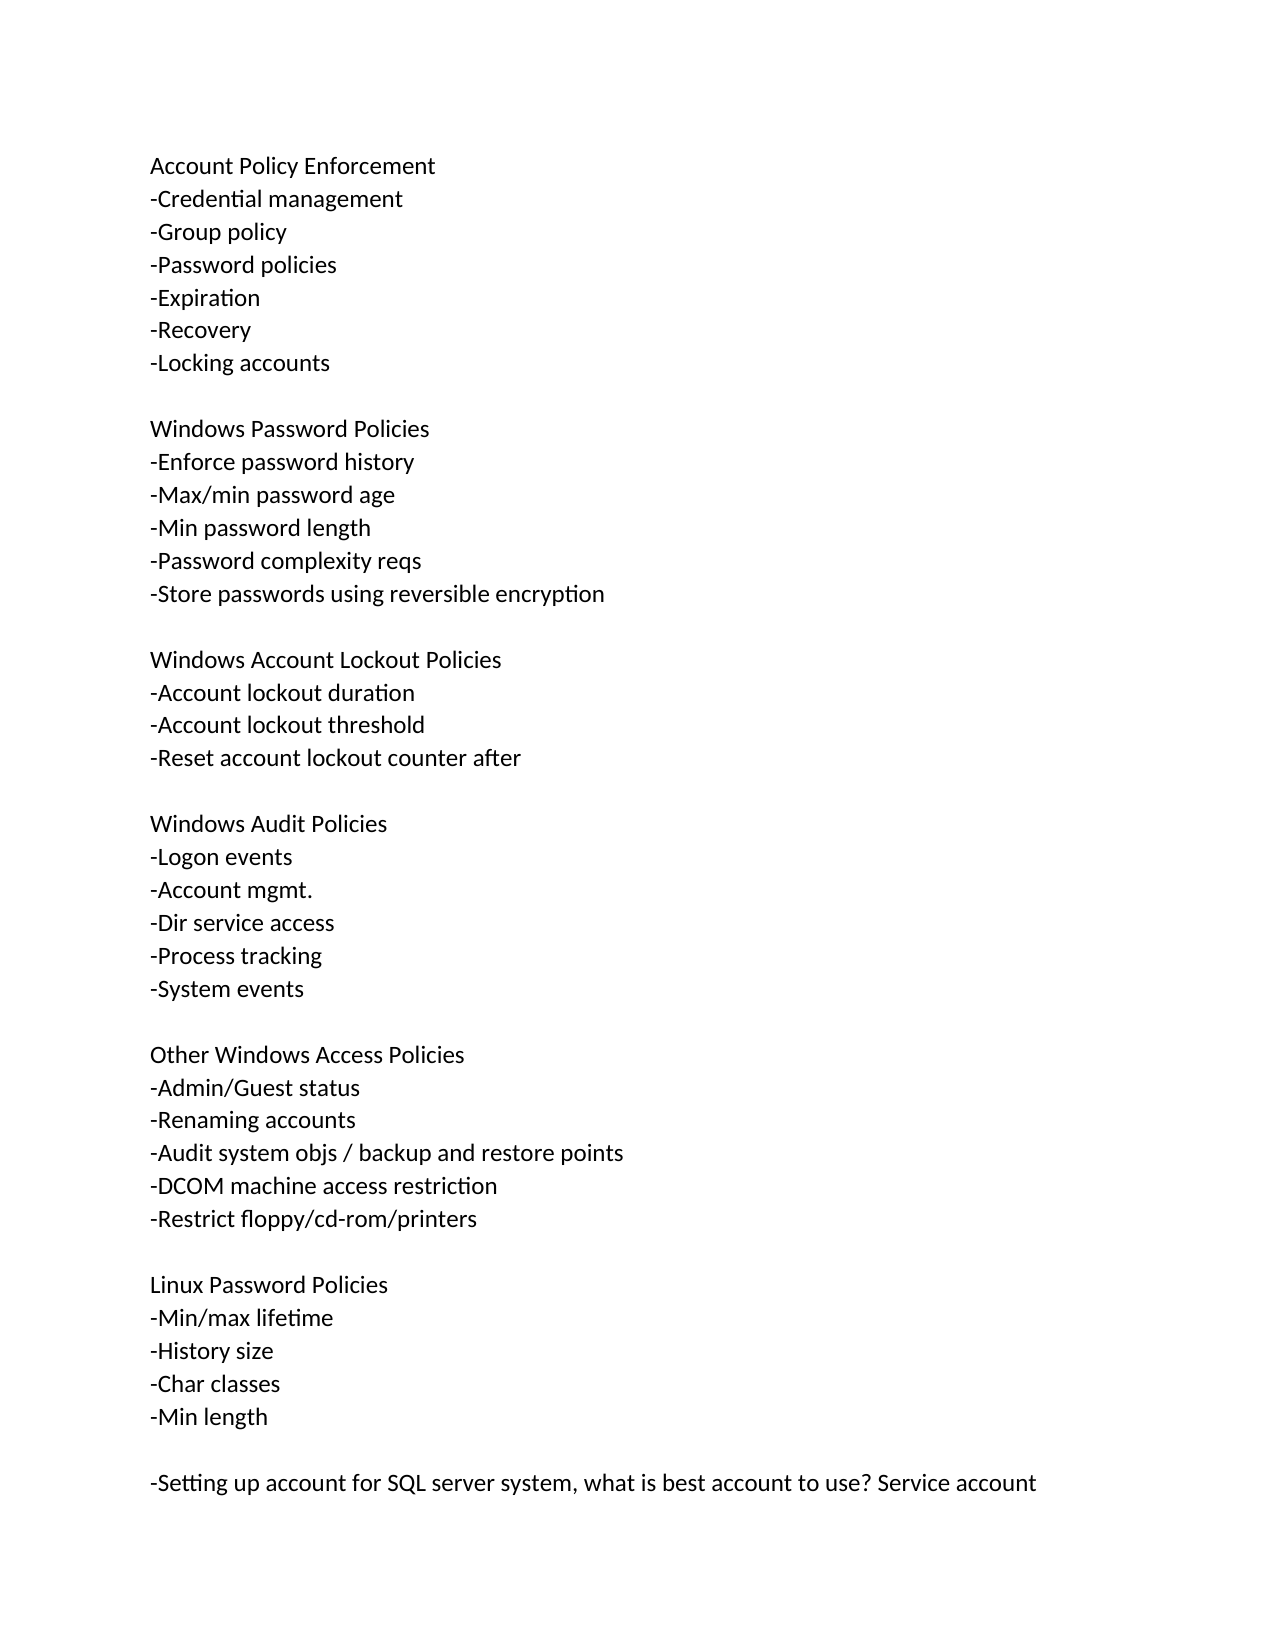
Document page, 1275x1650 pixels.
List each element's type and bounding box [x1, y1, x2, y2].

text [150, 150, 1125, 1497]
